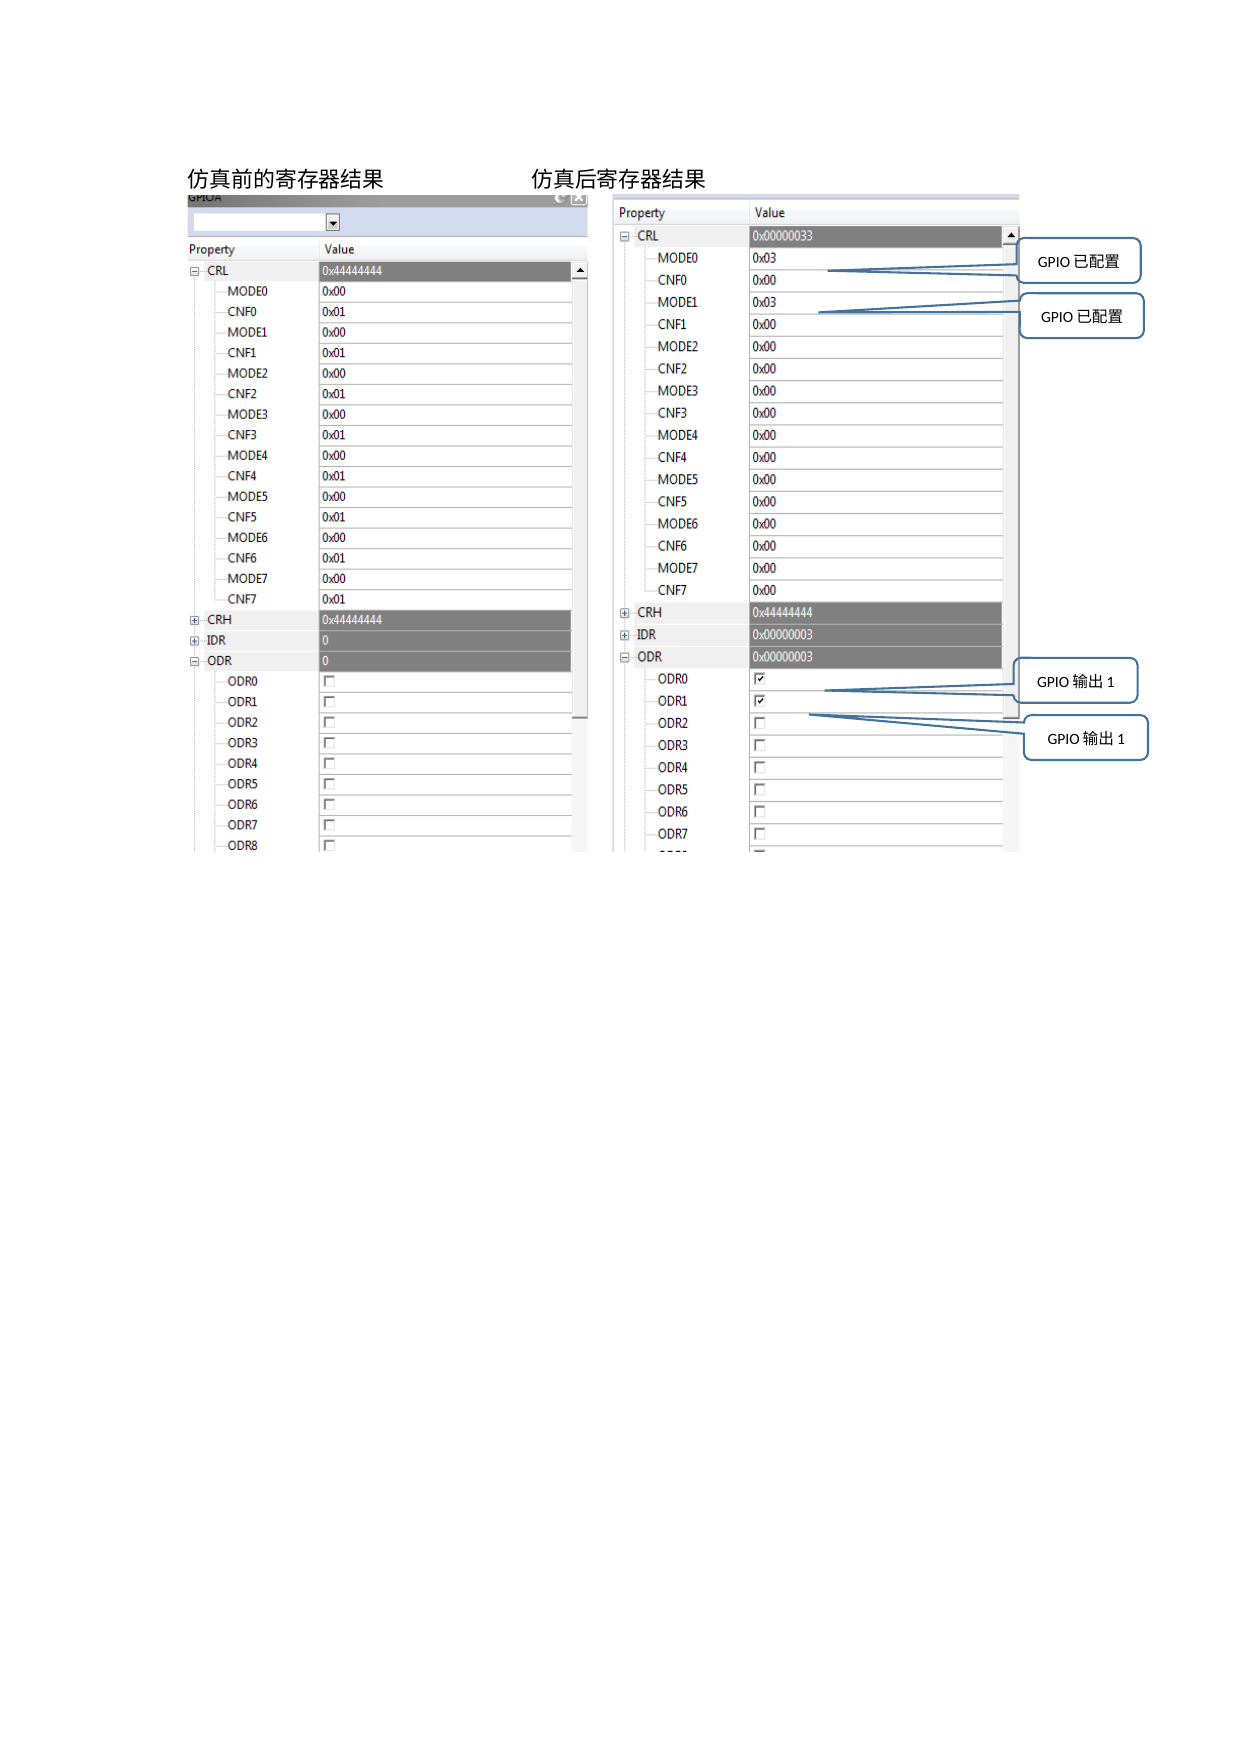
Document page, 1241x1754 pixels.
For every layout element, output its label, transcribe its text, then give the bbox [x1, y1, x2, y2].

picture [886, 660, 1020, 701]
picture [881, 242, 1020, 279]
picture [883, 719, 1020, 732]
picture [612, 194, 1020, 852]
picture [878, 302, 1020, 311]
text 仿真前的寄存器结果 仿真后寄存器结果 [187, 162, 1053, 194]
picture [187, 195, 588, 852]
